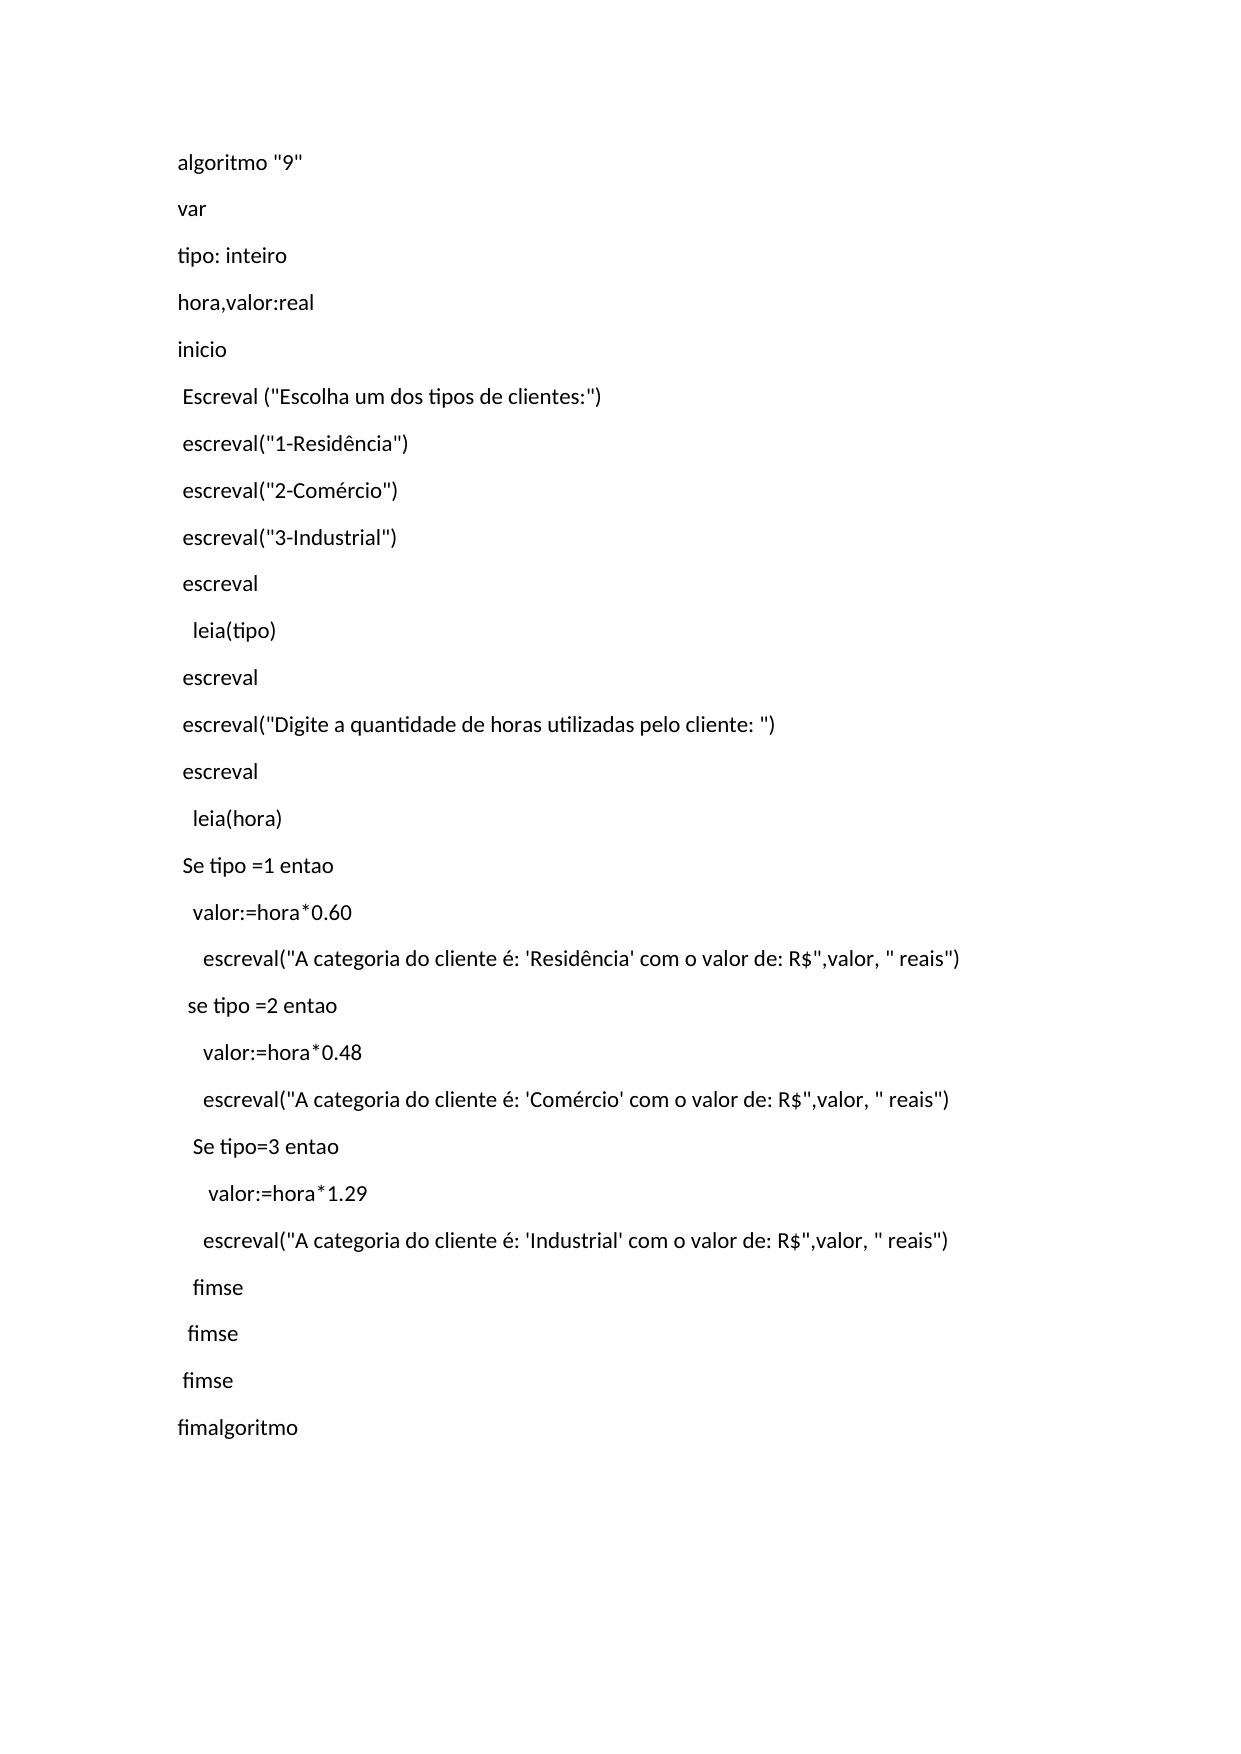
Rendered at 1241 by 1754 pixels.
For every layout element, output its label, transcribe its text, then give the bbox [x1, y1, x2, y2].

text inicio [177, 335, 1063, 363]
text escreval("Digite a quantidade de horas utilizadas pelo cliente: ") [177, 710, 1063, 738]
text escreval("1-Residência") [177, 429, 1063, 457]
text escreval("A categoria do cliente é: 'Comércio' com o valor de: R$",valor, " reais") [177, 1085, 1063, 1113]
text valor:=hora*0.60 [177, 898, 1063, 926]
text leia(tipo) [177, 616, 1063, 644]
text escreval("3-Industrial") [177, 523, 1063, 551]
text leia(hora) [177, 804, 1063, 832]
text escreval("A categoria do cliente é: 'Residência' com o valor de: R$",valor, " reais") [177, 944, 1063, 972]
text escreval("A categoria do cliente é: 'Industrial' com o valor de: R$",valor, " reais") [177, 1226, 1063, 1254]
text escreval [177, 569, 1063, 597]
text valor:=hora*0.48 [177, 1038, 1063, 1066]
text fimalgoritmo [177, 1413, 1063, 1441]
text Se tipo =1 entao [177, 851, 1063, 879]
text fimse [177, 1273, 1063, 1301]
text Se tipo=3 entao [177, 1132, 1063, 1160]
text escreval [177, 663, 1063, 691]
text valor:=hora*1.29 [177, 1179, 1063, 1207]
text Escreval ("Escolha um dos tipos de clientes:") [177, 382, 1063, 410]
text hora,valor:real [177, 288, 1063, 316]
text escreval("2-Comércio") [177, 476, 1063, 504]
text fimse [177, 1319, 1063, 1347]
text escreval [177, 757, 1063, 785]
text tipo: inteiro [177, 241, 1063, 269]
text var [177, 194, 1063, 222]
text fimse [177, 1366, 1063, 1394]
text algoritmo "9" [177, 148, 1063, 176]
text se tipo =2 entao [177, 991, 1063, 1019]
